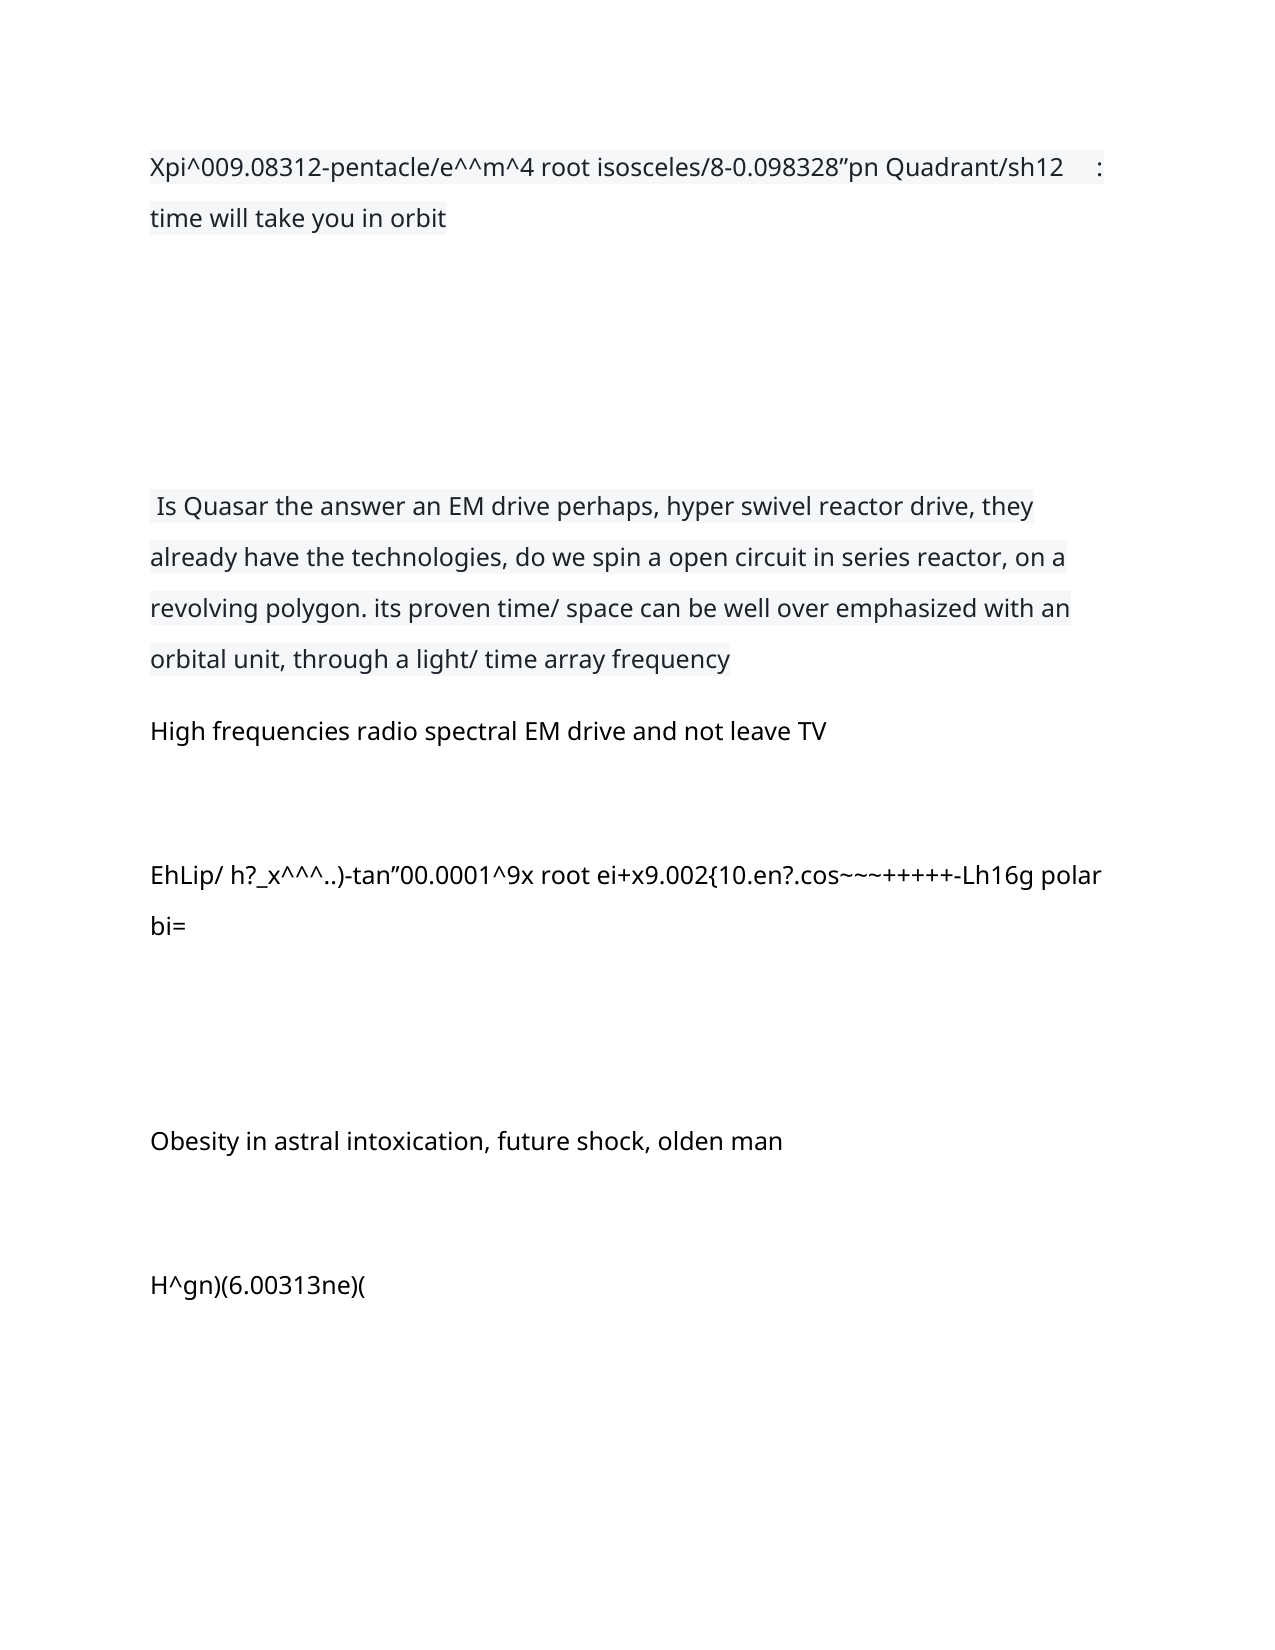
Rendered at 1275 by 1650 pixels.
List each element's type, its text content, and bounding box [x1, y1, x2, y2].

text Obesity in astral intoxication, future shock, olden man [150, 1124, 1125, 1158]
text High frequencies radio spectral EM drive and not leave TV [150, 713, 1125, 748]
text H^gn)(6.00313ne)( [150, 1268, 1125, 1302]
text Is Quasar the answer an EM drive perhaps, hyper swivel reactor drive, they already have the technologies, do we spin a open circuit in series reactor, on a revolving polygon. its proven time/ space can be well over emphasized with an orbital unit, through a light/ time array frequency [150, 488, 1125, 676]
text EhLip/ h?_x^^^..)-tan’’00.0001^9x root ei+x9.002{10.en?.cos~~~+++++-Lh16g polar bi= [150, 857, 1125, 942]
text Xpi^009.08312-pentacle/e^^m^4 root isosceles/8-0.098328”pn Quadrant/sh12 : time will take you in orbit [150, 150, 1125, 235]
